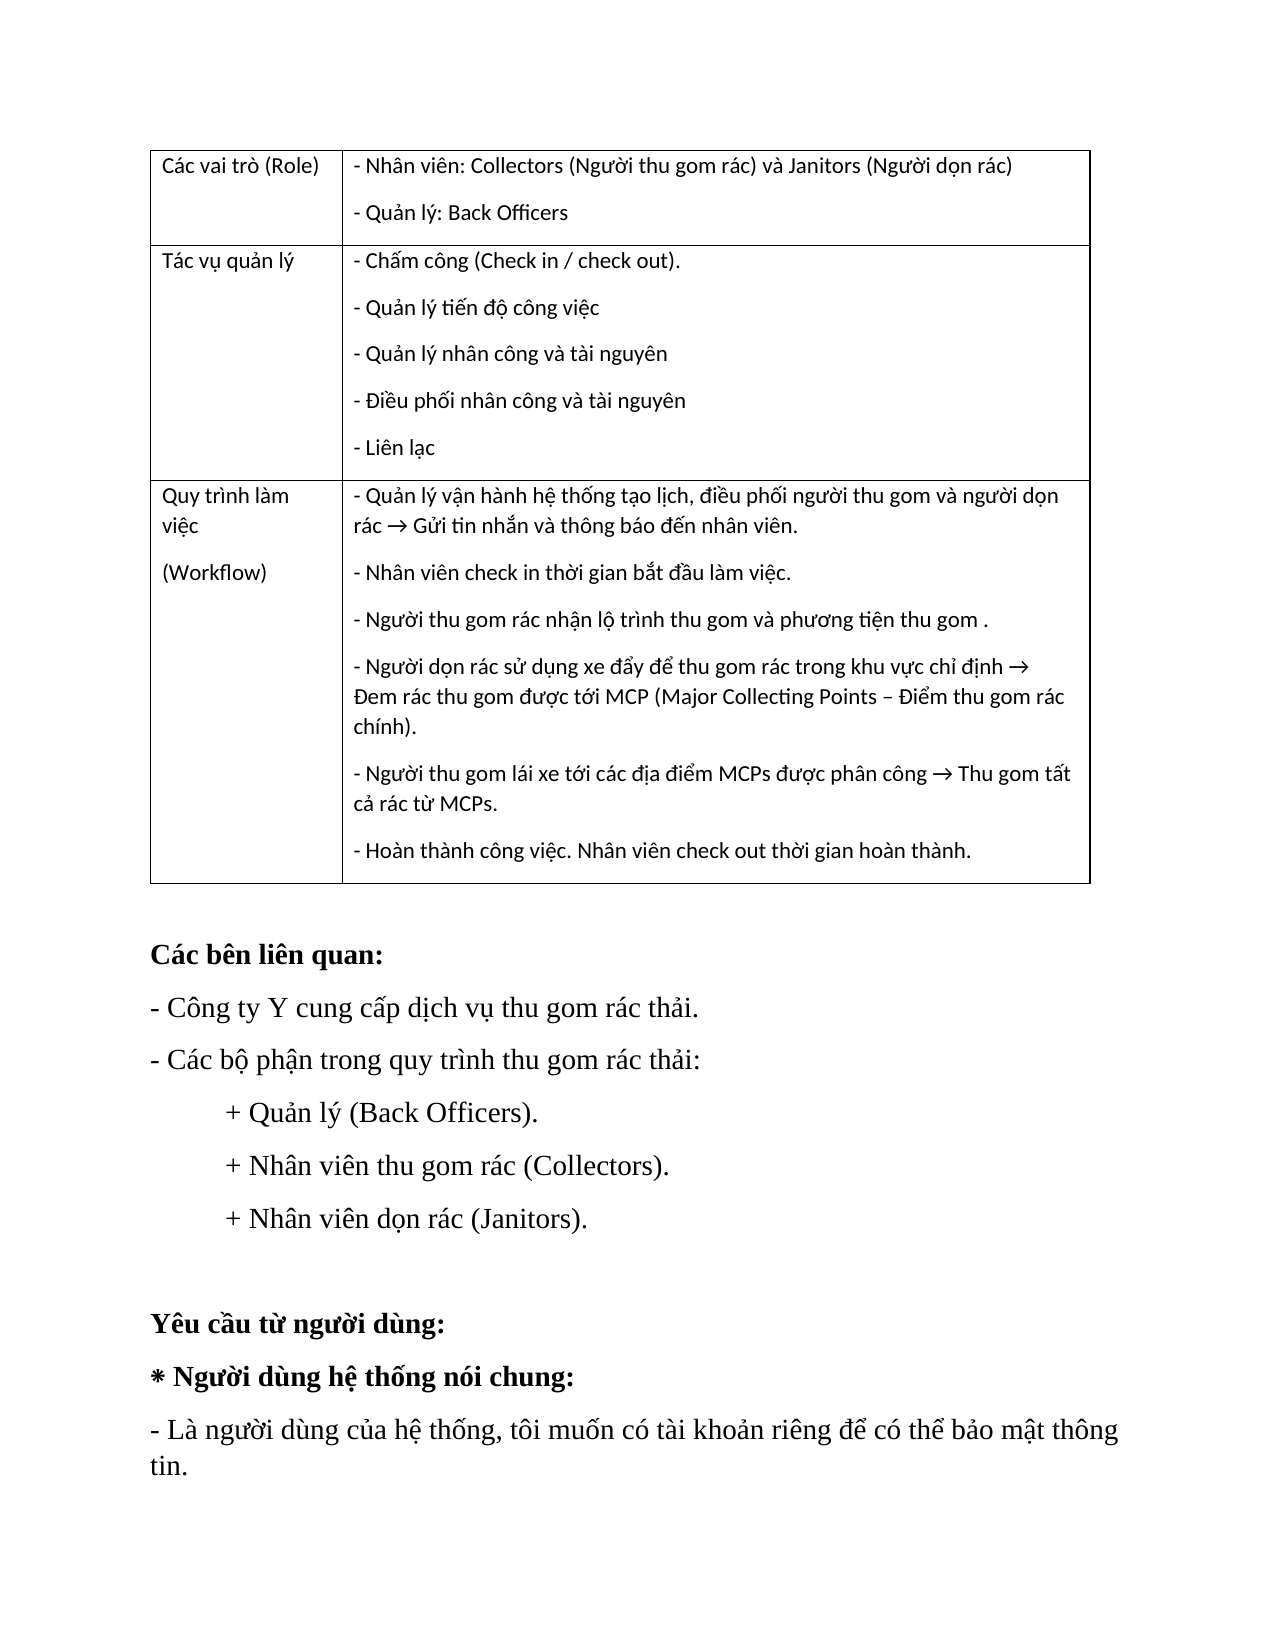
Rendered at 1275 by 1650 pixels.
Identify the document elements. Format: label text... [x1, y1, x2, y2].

text + Nhân viên thu gom rác (Collectors). [150, 1148, 1125, 1182]
text + Nhân viên dọn rác (Janitors). [150, 1201, 1125, 1234]
text Yêu cầu từ người dùng: [150, 1307, 1125, 1340]
text - Công ty Y cung cấp dịch vụ thu gom rác thải. [150, 990, 1125, 1023]
text Các bên liên quan: [150, 937, 1125, 970]
table_cell Các vai trò (Role) [151, 151, 342, 245]
text + Quản lý (Back Officers). [150, 1095, 1125, 1129]
table_cell - Nhân viên: Collectors (Người thu gom rác) và Janitors (Người dọn rác) - Quản lý: Back Officers [343, 151, 1089, 245]
text ⁕ Người dùng hệ thống nói chung: [150, 1359, 1125, 1393]
table_cell - Chấm công (Check in / check out). - Quản lý tiến độ công việc - Quản lý nhân công và tài nguyên - Điều phối nhân công và tài nguyên - Liên lạc [343, 246, 1089, 480]
text - Các bộ phận trong quy trình thu gom rác thải: [150, 1042, 1125, 1076]
text - Là người dùng của hệ thống, tôi muốn có tài khoản riêng để có thể bảo mật thông tin. [150, 1412, 1125, 1482]
table_cell Tác vụ quản lý [151, 246, 342, 480]
table_cell Quy trình làm việc (Workflow) [151, 481, 342, 883]
